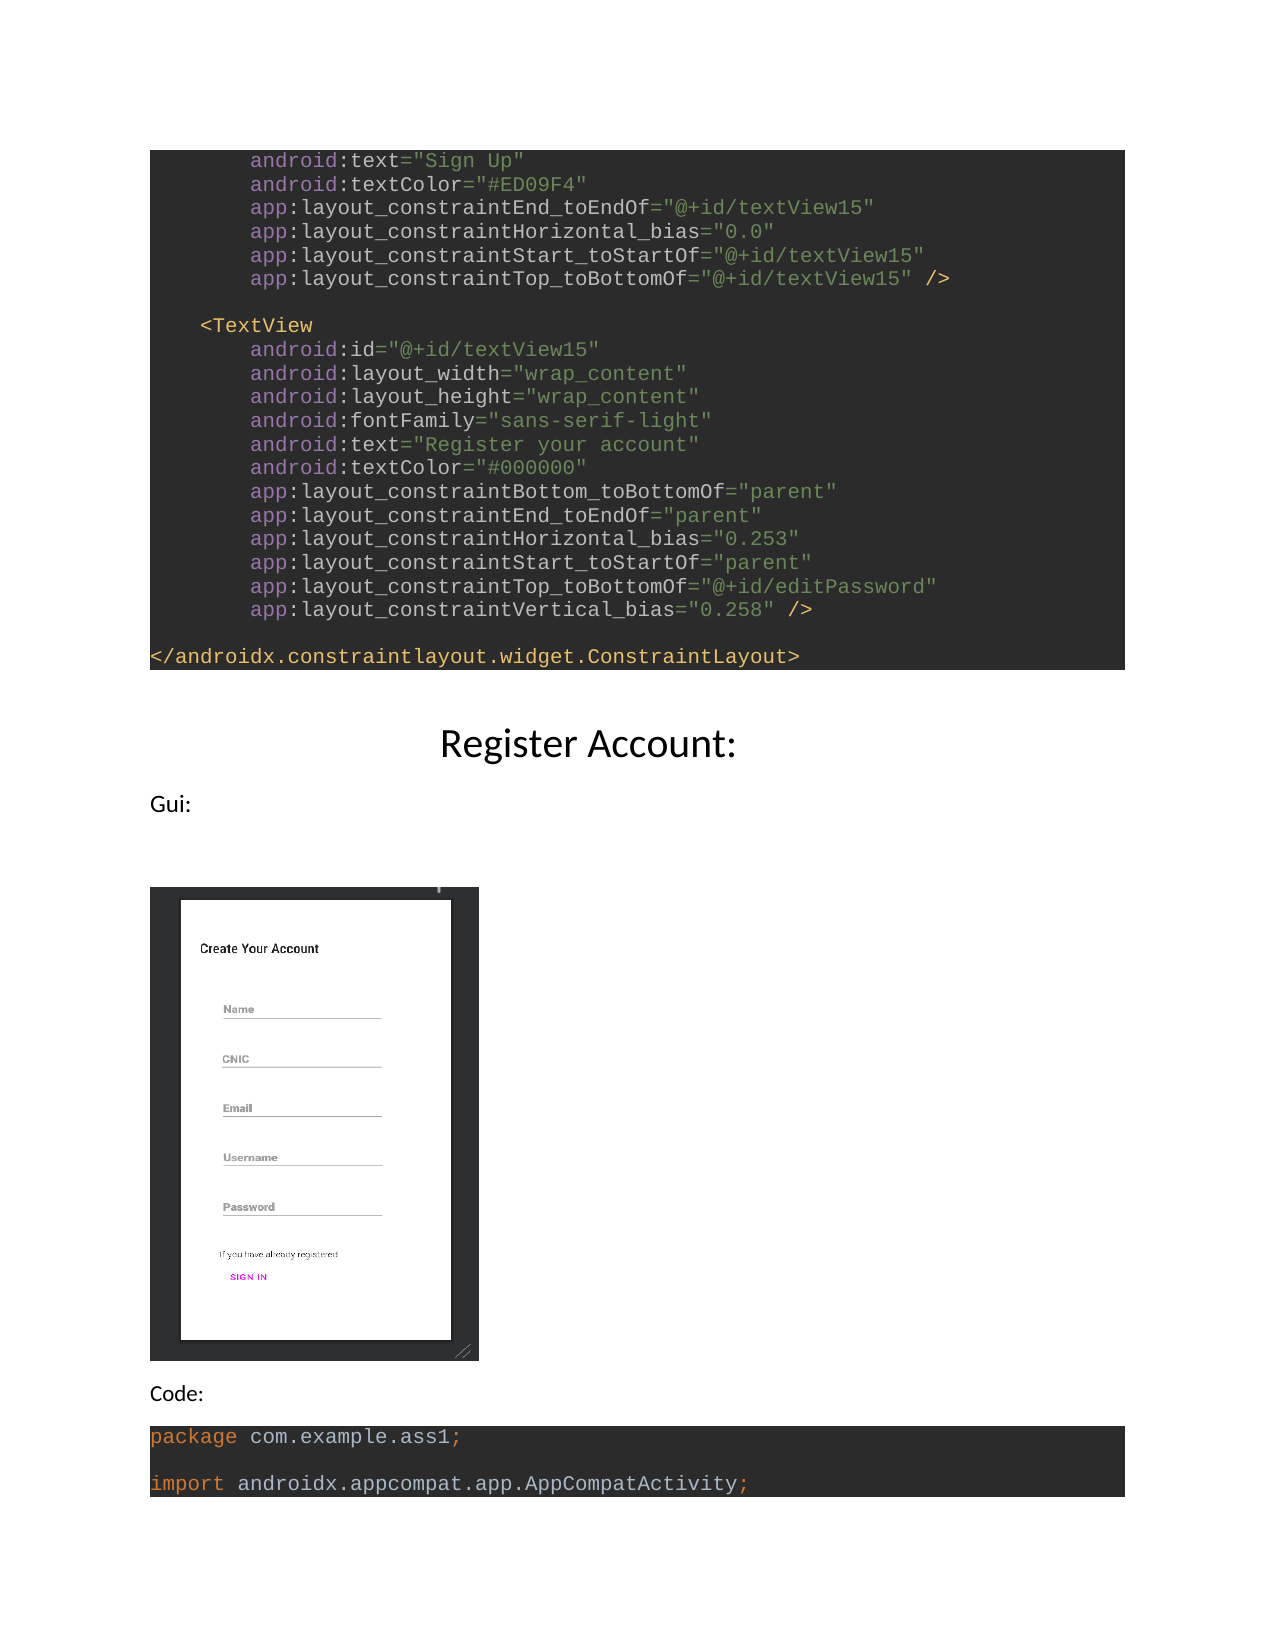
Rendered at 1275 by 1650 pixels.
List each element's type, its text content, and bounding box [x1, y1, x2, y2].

text Gui: [150, 789, 1125, 819]
picture [150, 887, 479, 1361]
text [150, 1426, 1125, 1497]
text Code: [150, 1379, 1125, 1407]
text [150, 150, 1125, 670]
text Register Account: [150, 717, 1125, 768]
